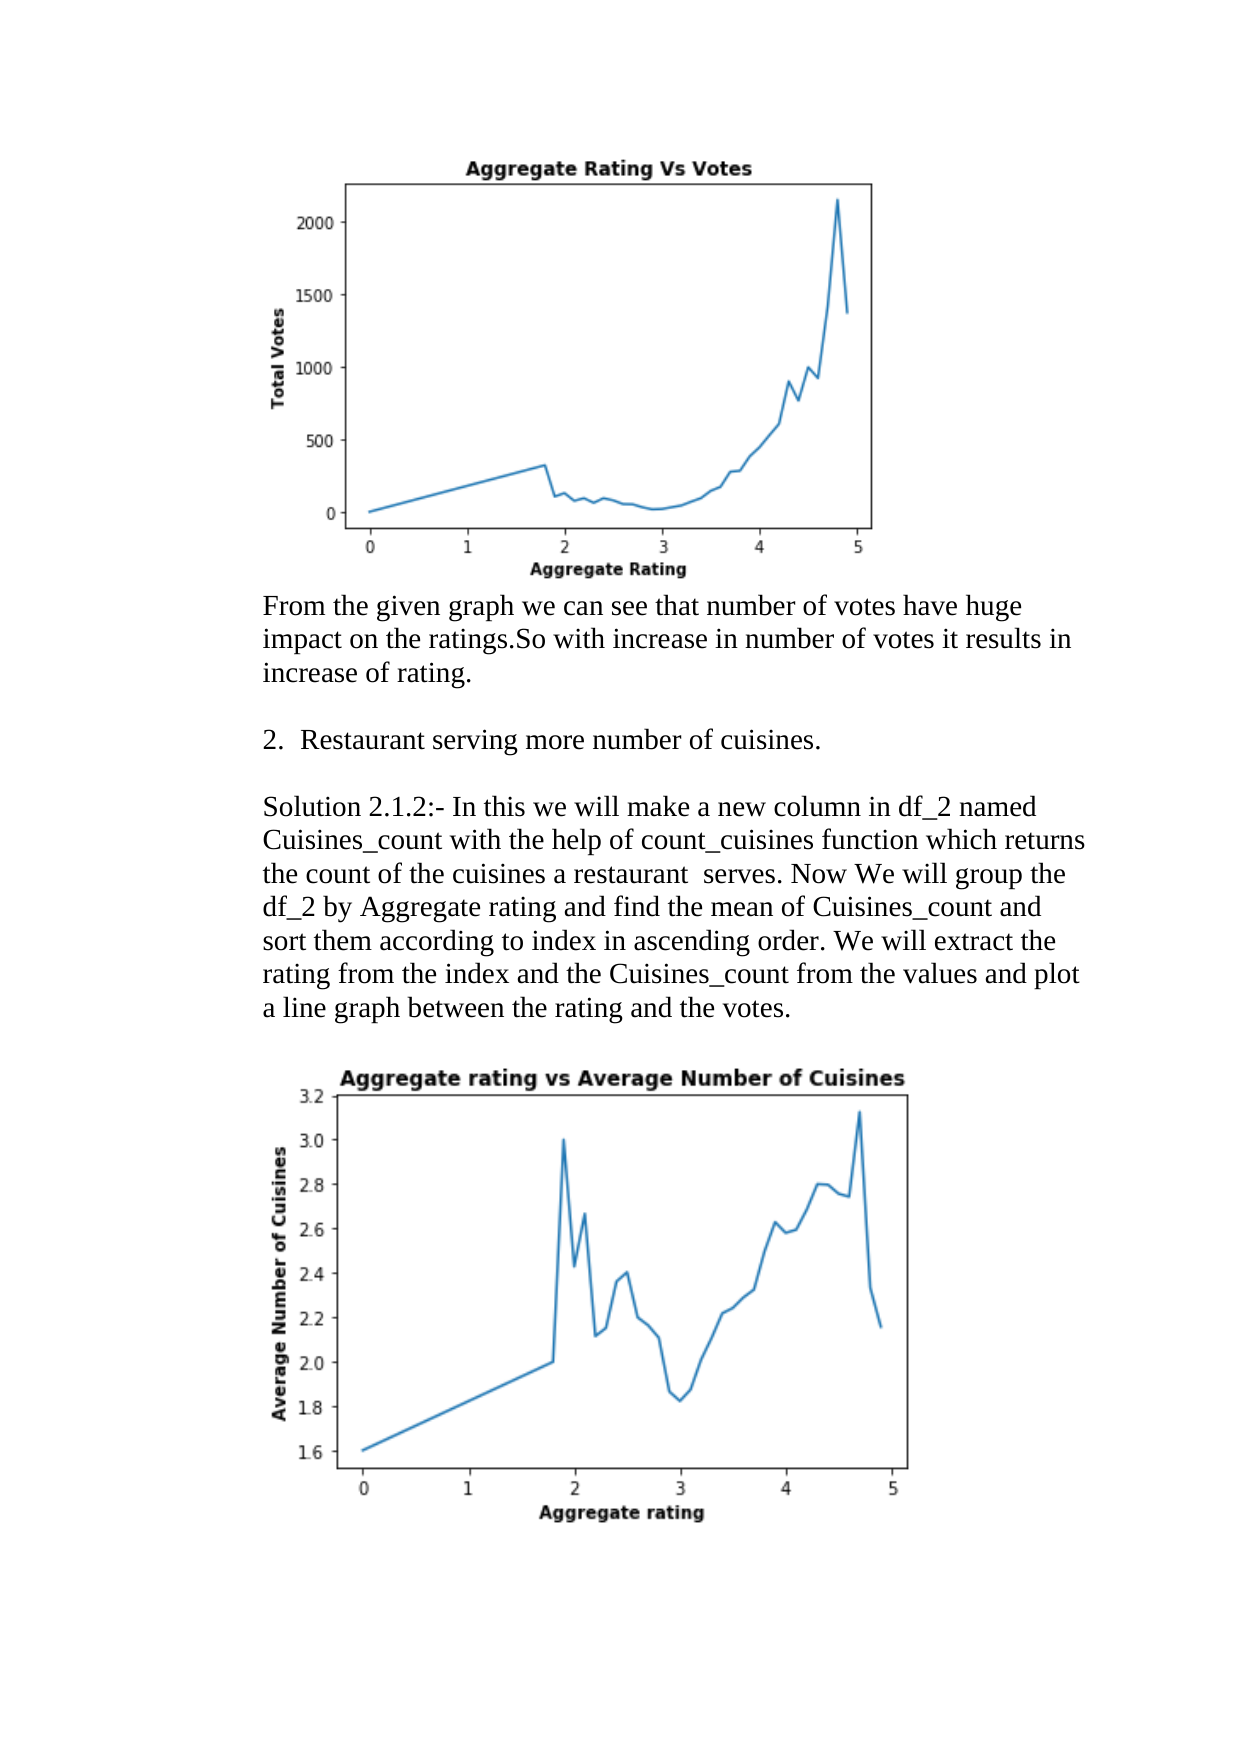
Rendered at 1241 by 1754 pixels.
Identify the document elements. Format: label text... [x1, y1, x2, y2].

picture [262, 1057, 919, 1533]
text From the given graph we can see that number of votes have huge impact on the ratings.So with increase in number of votes it results in increase of rating. [262, 588, 1090, 688]
text Solution 2.1.2:- In this we will make a new column in df_2 named Cuisines_count with the help of count_cuisines function which returns the count of the cuisines a restaurant serves. Now We will group the df_2 by Aggregate rating and find the mean of Cuisines_count and sort them according to index in ascending order. We will extract the rating from the index and the Cuisines_count from the values and plot a line graph between the rating and the votes. [262, 789, 1090, 1024]
list Restaurant serving more number of cuisines. [262, 722, 1090, 755]
picture [262, 149, 882, 588]
